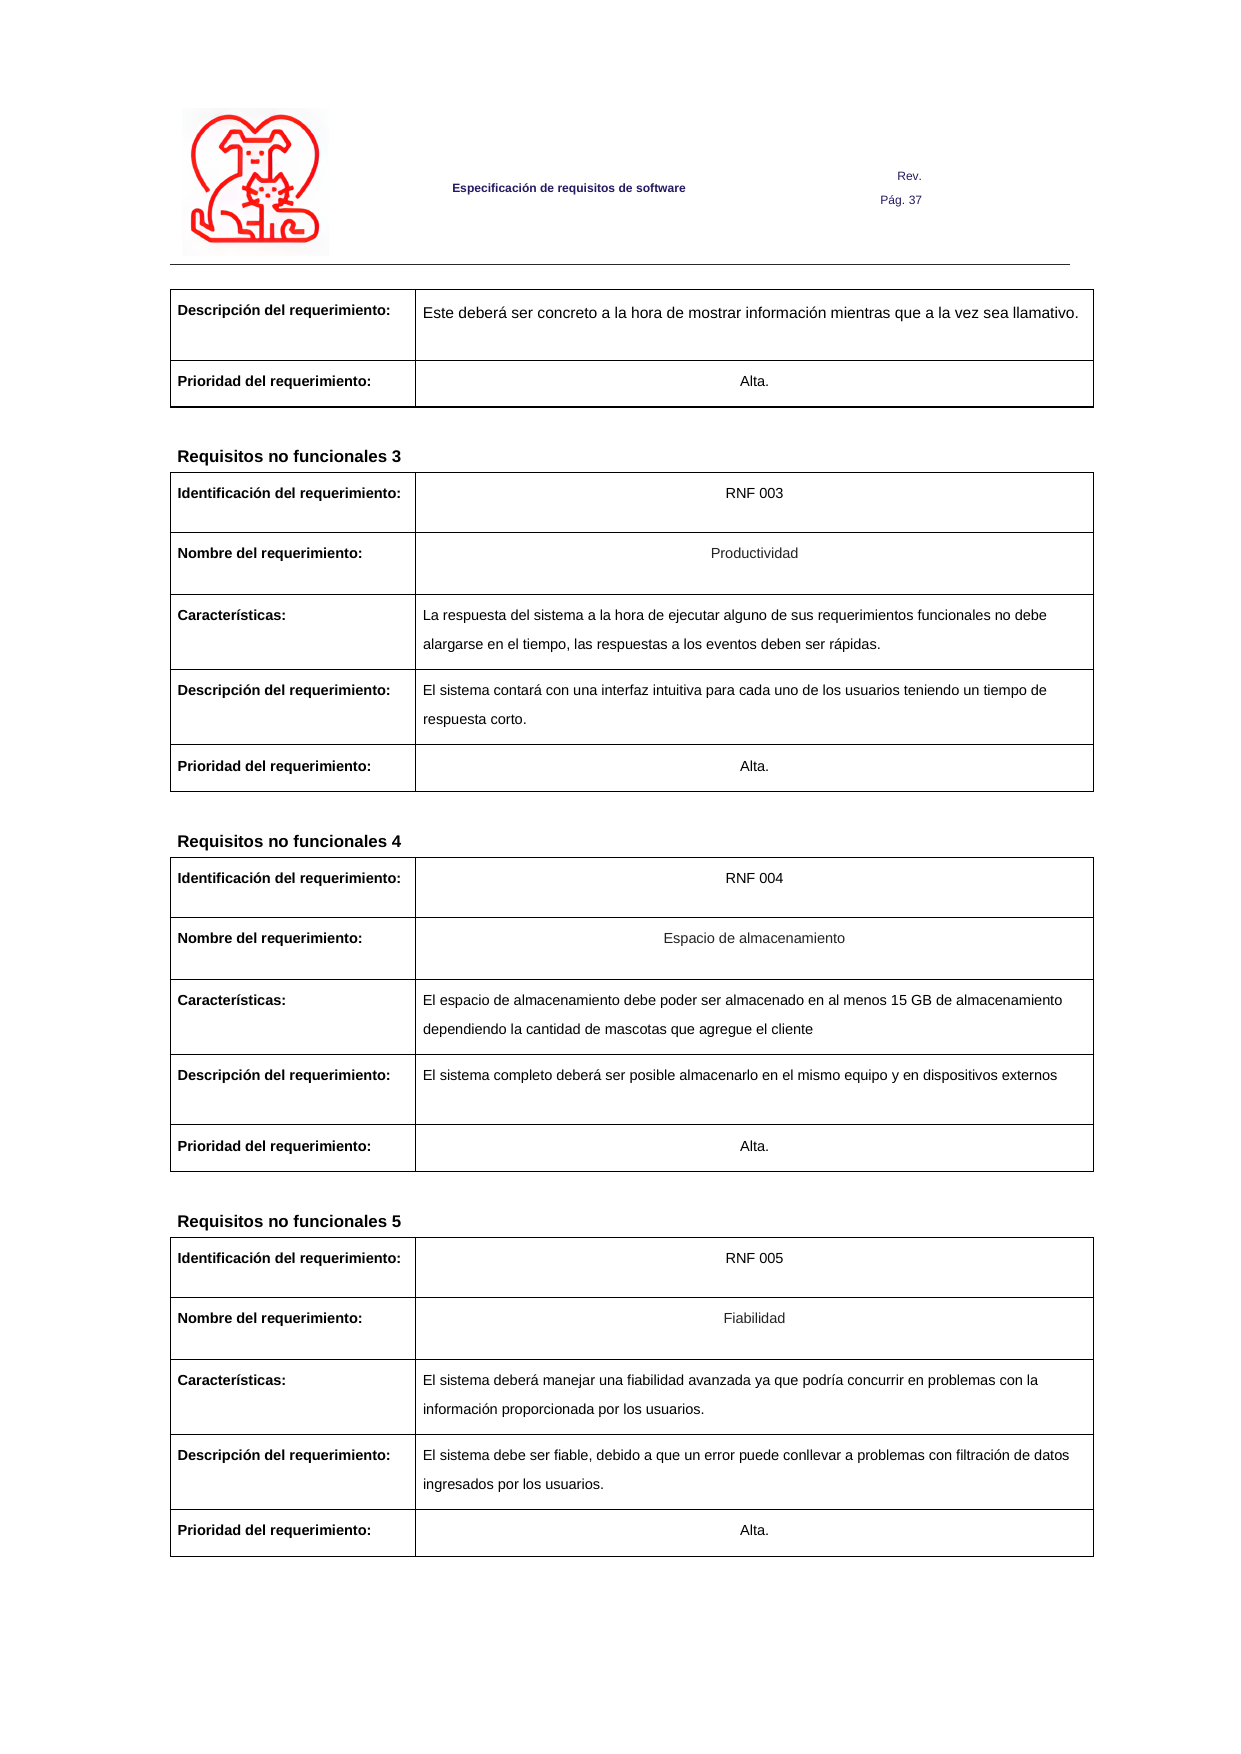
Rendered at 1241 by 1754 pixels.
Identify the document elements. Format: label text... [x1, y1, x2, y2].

table_header RNF 003 [416, 473, 1093, 532]
table_cell Descripción del requerimiento: [171, 1055, 415, 1124]
table_cell Alta. [416, 1510, 1093, 1556]
table_cell El espacio de almacenamiento debe poder ser almacenado en al menos 15 GB de almacenamiento dependiendo la cantidad de mascotas que agregue el cliente [416, 980, 1093, 1054]
table_cell El sistema deberá manejar una fiabilidad avanzada ya que podría concurrir en problemas con la información proporcionada por los usuarios. [416, 1360, 1093, 1434]
table_header Identificación del requerimiento: [171, 1238, 415, 1297]
table_cell Prioridad del requerimiento: [171, 1125, 415, 1171]
text Requisitos no funcionales 4 [177, 817, 1063, 851]
table_cell Descripción del requerimiento: [171, 670, 415, 744]
table_cell Productividad [416, 533, 1093, 594]
table_cell El sistema contará con una interfaz intuitiva para cada uno de los usuarios teniendo un tiempo de respuesta corto. [416, 670, 1093, 744]
table_cell Descripción del requerimiento: [171, 290, 415, 359]
table_cell Alta. [416, 1125, 1093, 1171]
table_header Identificación del requerimiento: [171, 858, 415, 917]
table_cell Características: [171, 595, 415, 669]
text Requisitos no funcionales 5 [177, 1197, 1063, 1231]
table_cell Prioridad del requerimiento: [171, 745, 415, 791]
table_cell Este deberá ser concreto a la hora de mostrar información mientras que a la vez sea llamativo. [416, 290, 1093, 359]
table_cell Alta. [416, 361, 1093, 406]
table_cell Nombre del requerimiento: [171, 1298, 415, 1359]
picture [182, 108, 330, 256]
text Requisitos no funcionales 3 [177, 432, 1063, 466]
table_cell Nombre del requerimiento: [171, 533, 415, 594]
table_cell Nombre del requerimiento: [171, 918, 415, 979]
table_cell Características: [171, 1360, 415, 1434]
table_header Identificación del requerimiento: [171, 473, 415, 532]
table_header RNF 005 [416, 1238, 1093, 1297]
table_header RNF 004 [416, 858, 1093, 917]
table_cell El sistema completo deberá ser posible almacenarlo en el mismo equipo y en dispositivos externos [416, 1055, 1093, 1124]
table_cell El sistema debe ser fiable, debido a que un error puede conllevar a problemas con filtración de datos ingresados por los usuarios. [416, 1435, 1093, 1509]
table_cell Alta. [416, 745, 1093, 791]
table_cell Fiabilidad [416, 1298, 1093, 1359]
table_cell La respuesta del sistema a la hora de ejecutar alguno de sus requerimientos funcionales no debe alargarse en el tiempo, las respuestas a los eventos deben ser rápidas. [416, 595, 1093, 669]
table_cell Espacio de almacenamiento [416, 918, 1093, 979]
table_cell Características: [171, 980, 415, 1054]
table_cell Prioridad del requerimiento: [171, 361, 415, 406]
table_cell Descripción del requerimiento: [171, 1435, 415, 1509]
table_cell Prioridad del requerimiento: [171, 1510, 415, 1556]
